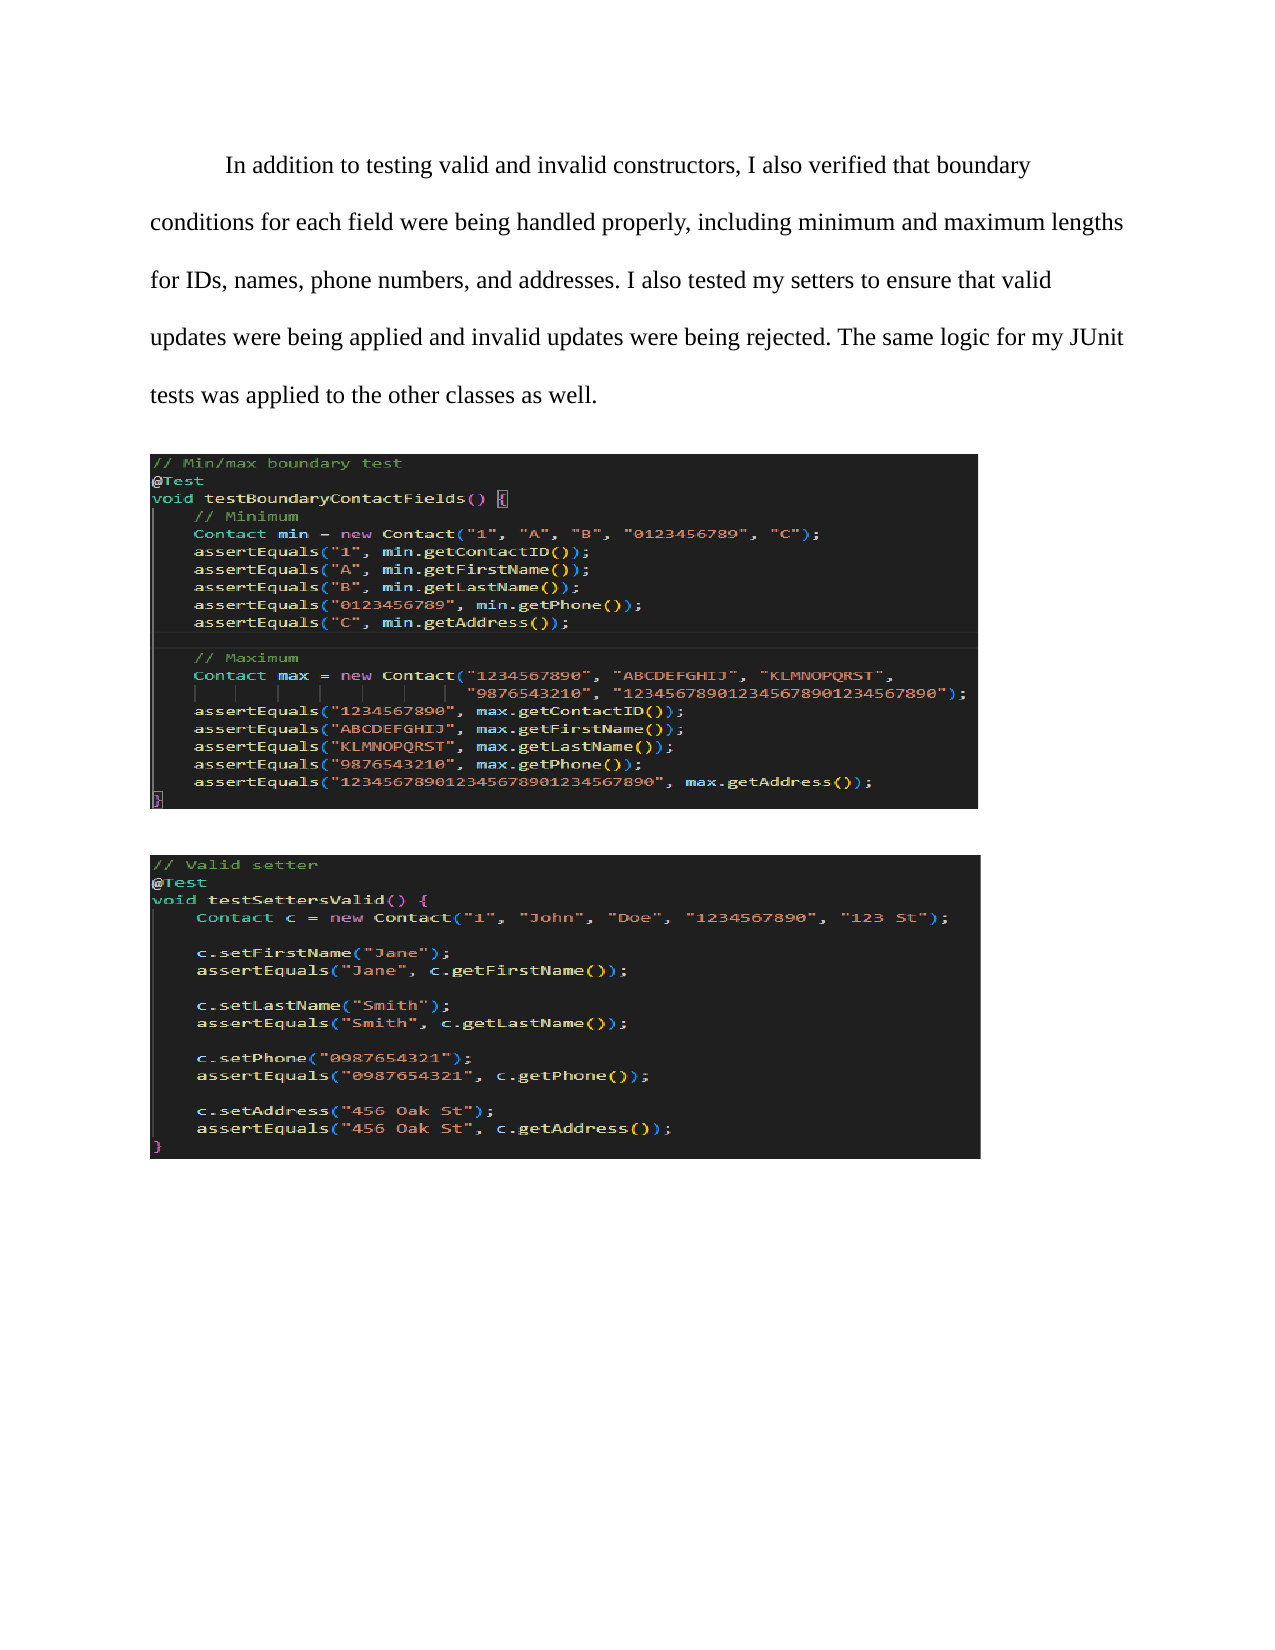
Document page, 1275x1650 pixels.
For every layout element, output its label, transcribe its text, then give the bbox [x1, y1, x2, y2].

text In addition to testing valid and invalid constructors, I also verified that boundary conditions for each field were being handled properly, including minimum and maximum lengths for IDs, names, phone numbers, and addresses. I also tested my setters to ensure that valid updates were being applied and invalid updates were being rejected. The same logic for my JUnit tests was applied to the other classes as well. [150, 150, 1125, 409]
picture [150, 454, 979, 809]
picture [150, 855, 981, 1159]
